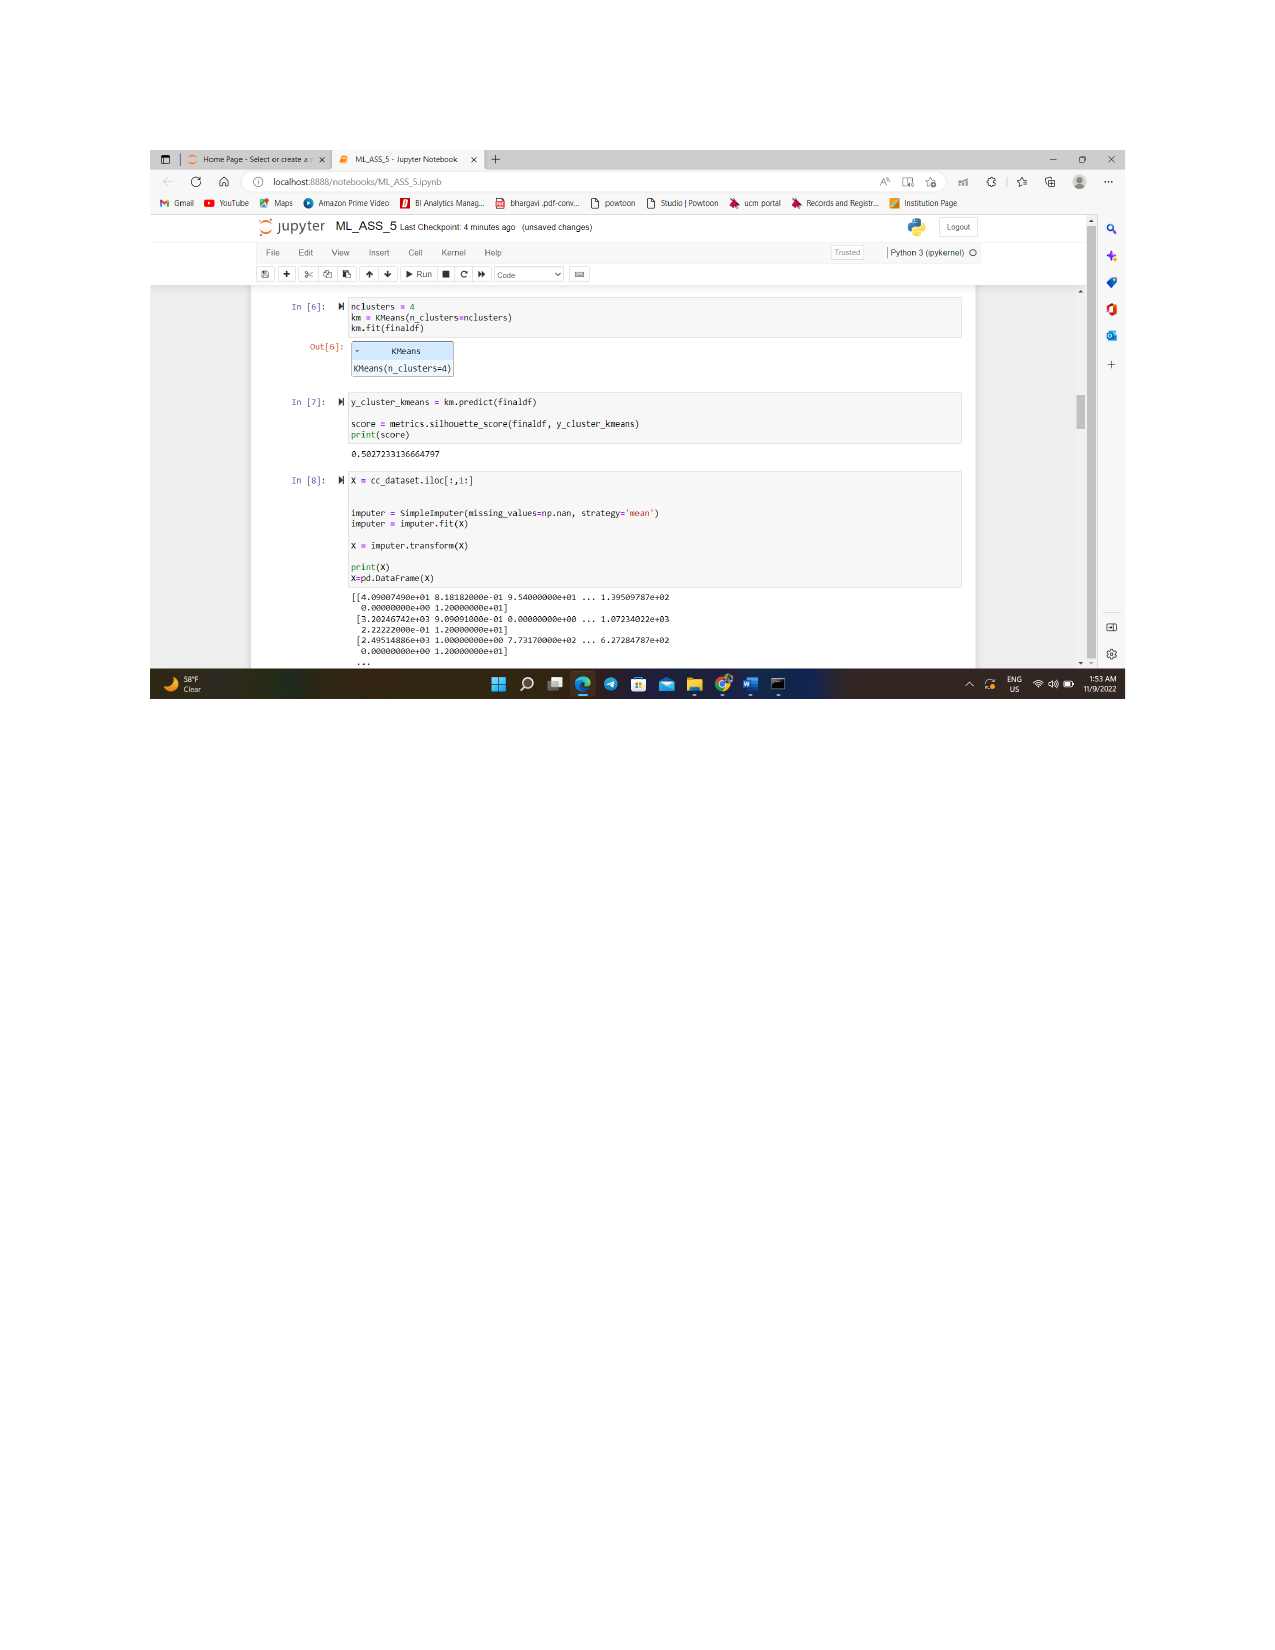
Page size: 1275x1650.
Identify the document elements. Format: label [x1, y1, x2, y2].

picture [150, 150, 1125, 699]
